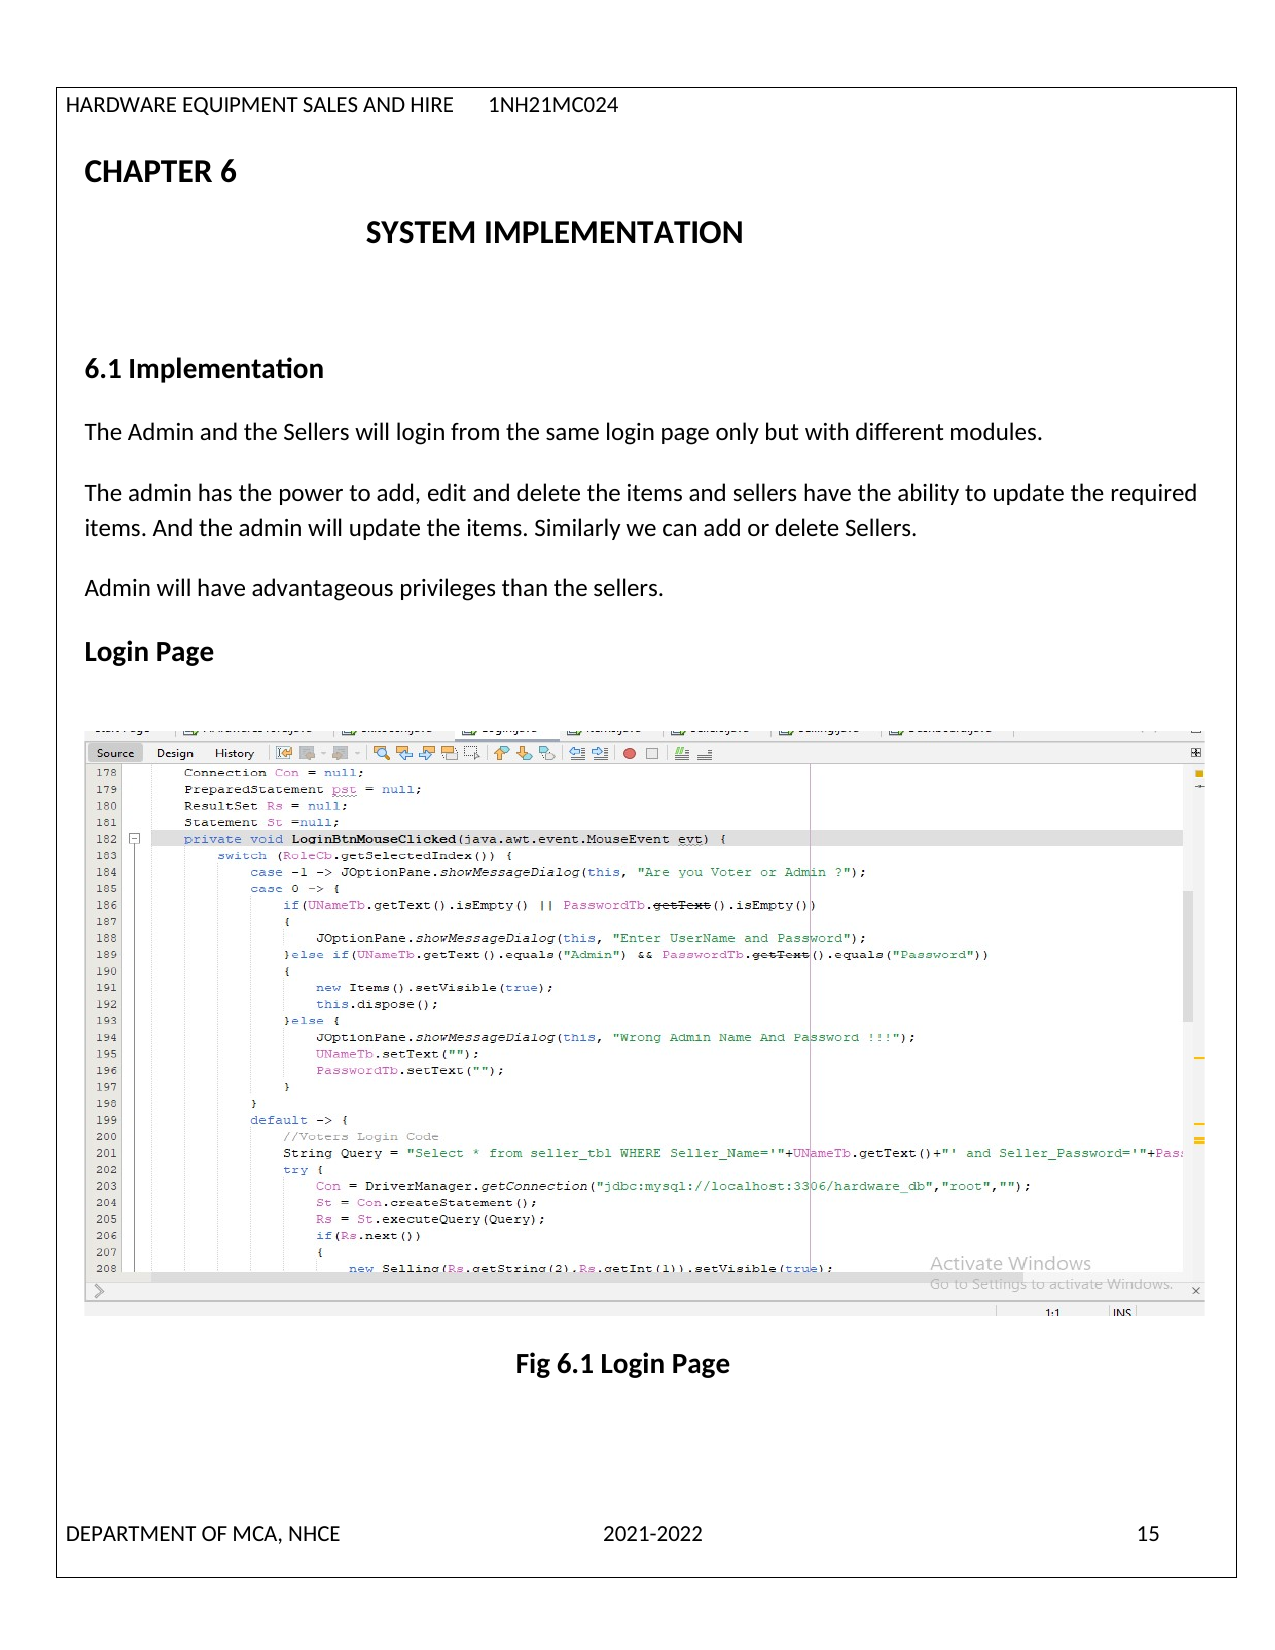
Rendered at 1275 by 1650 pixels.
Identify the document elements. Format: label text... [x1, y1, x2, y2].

text CHAPTER 6 [84, 150, 1200, 191]
text The Admin and the Sellers will login from the same login page only but with different modules. [84, 416, 1200, 447]
text 6.1 Implementation [84, 350, 1200, 386]
text Login Page [84, 633, 1200, 668]
text Fig 6.1 Login Page [84, 1345, 1200, 1381]
subtitle SYSTEM IMPLEMENTATION [84, 212, 1200, 252]
text Admin will have advantageous privileges than the sellers. [84, 572, 1200, 603]
text The admin has the power to add, edit and delete the items and sellers have the ability to update the required items. And the admin will update the items. Similarly we can add or delete Sellers. [84, 477, 1200, 542]
picture [84, 731, 1205, 1316]
